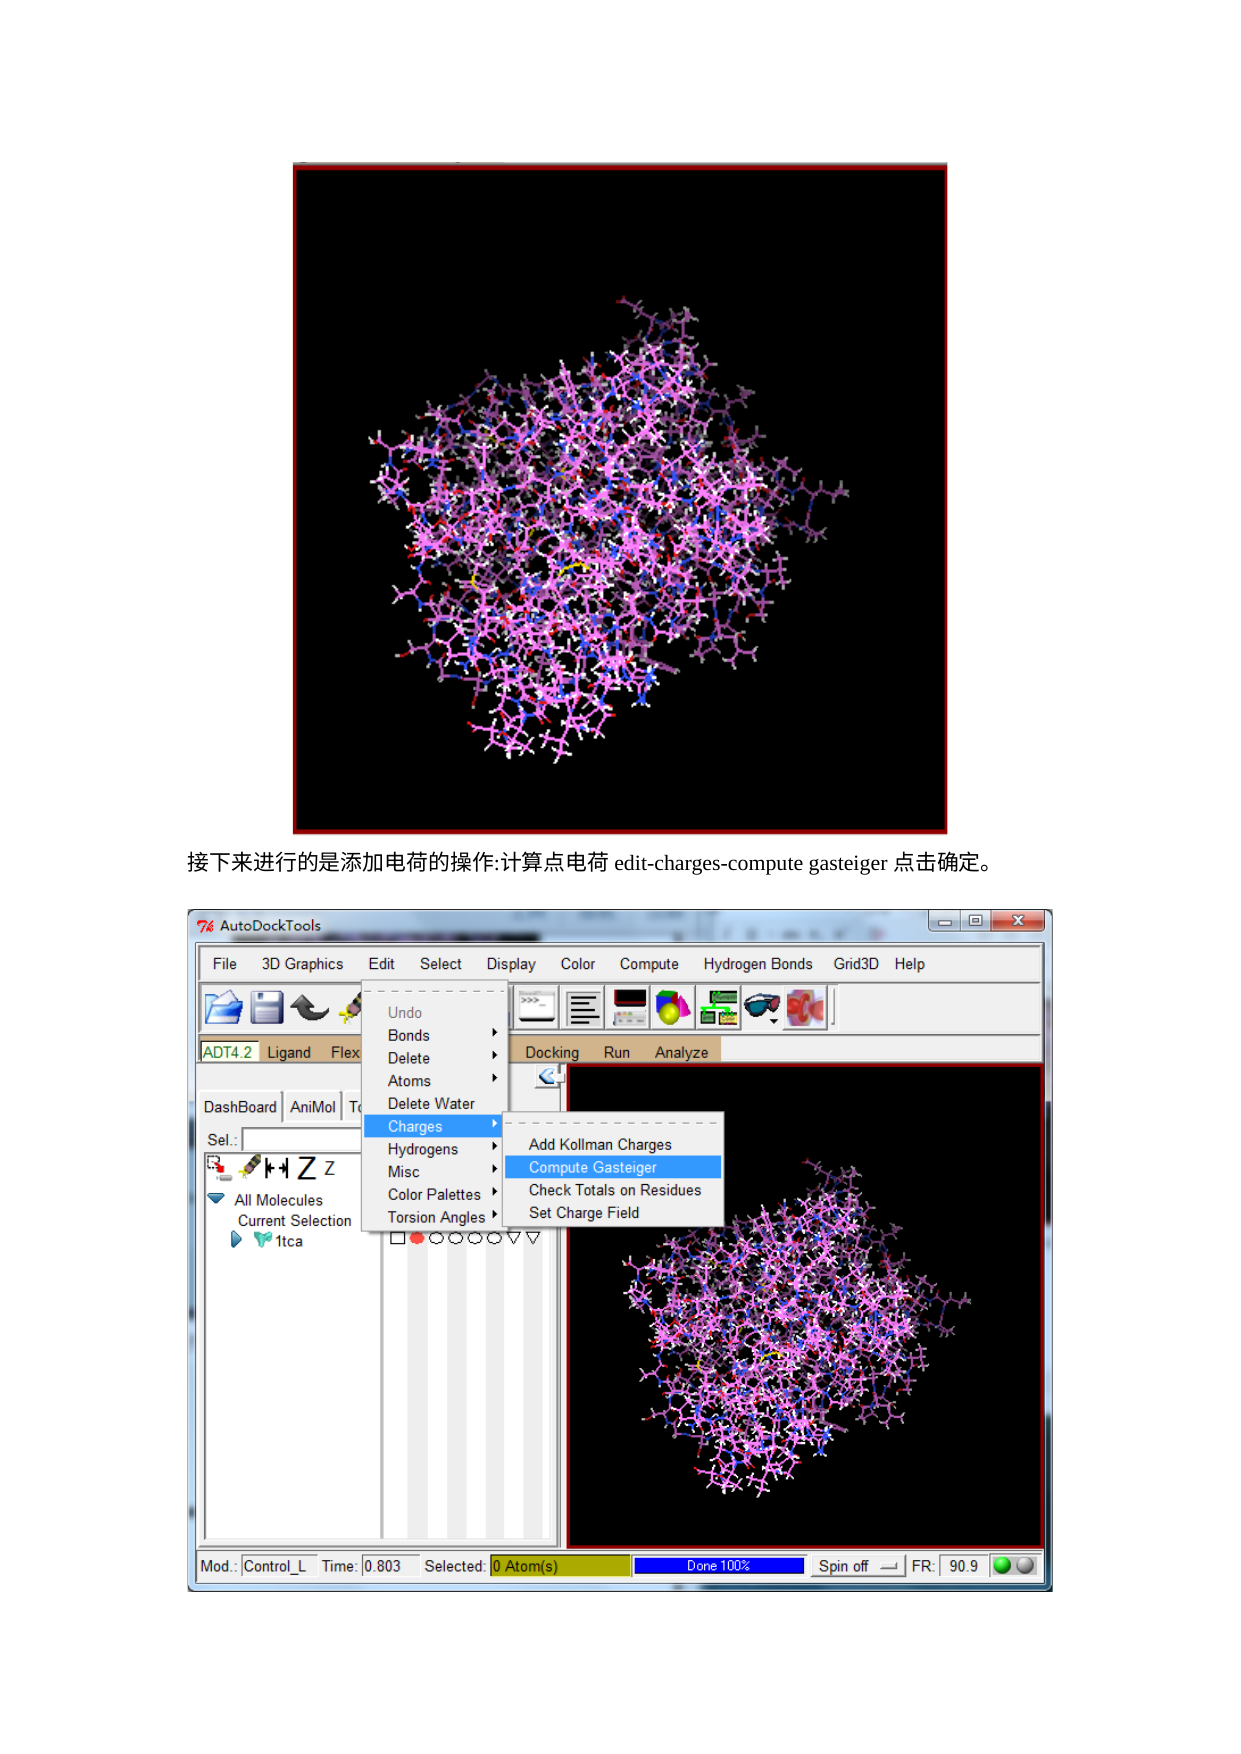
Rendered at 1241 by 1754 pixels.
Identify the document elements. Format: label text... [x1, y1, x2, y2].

text 接下来进行的是添加电荷的操作:计算点电荷 edit-charges-compute gasteiger 点击确定。 [187, 844, 1053, 877]
picture [292, 162, 948, 836]
picture [187, 909, 1053, 1592]
